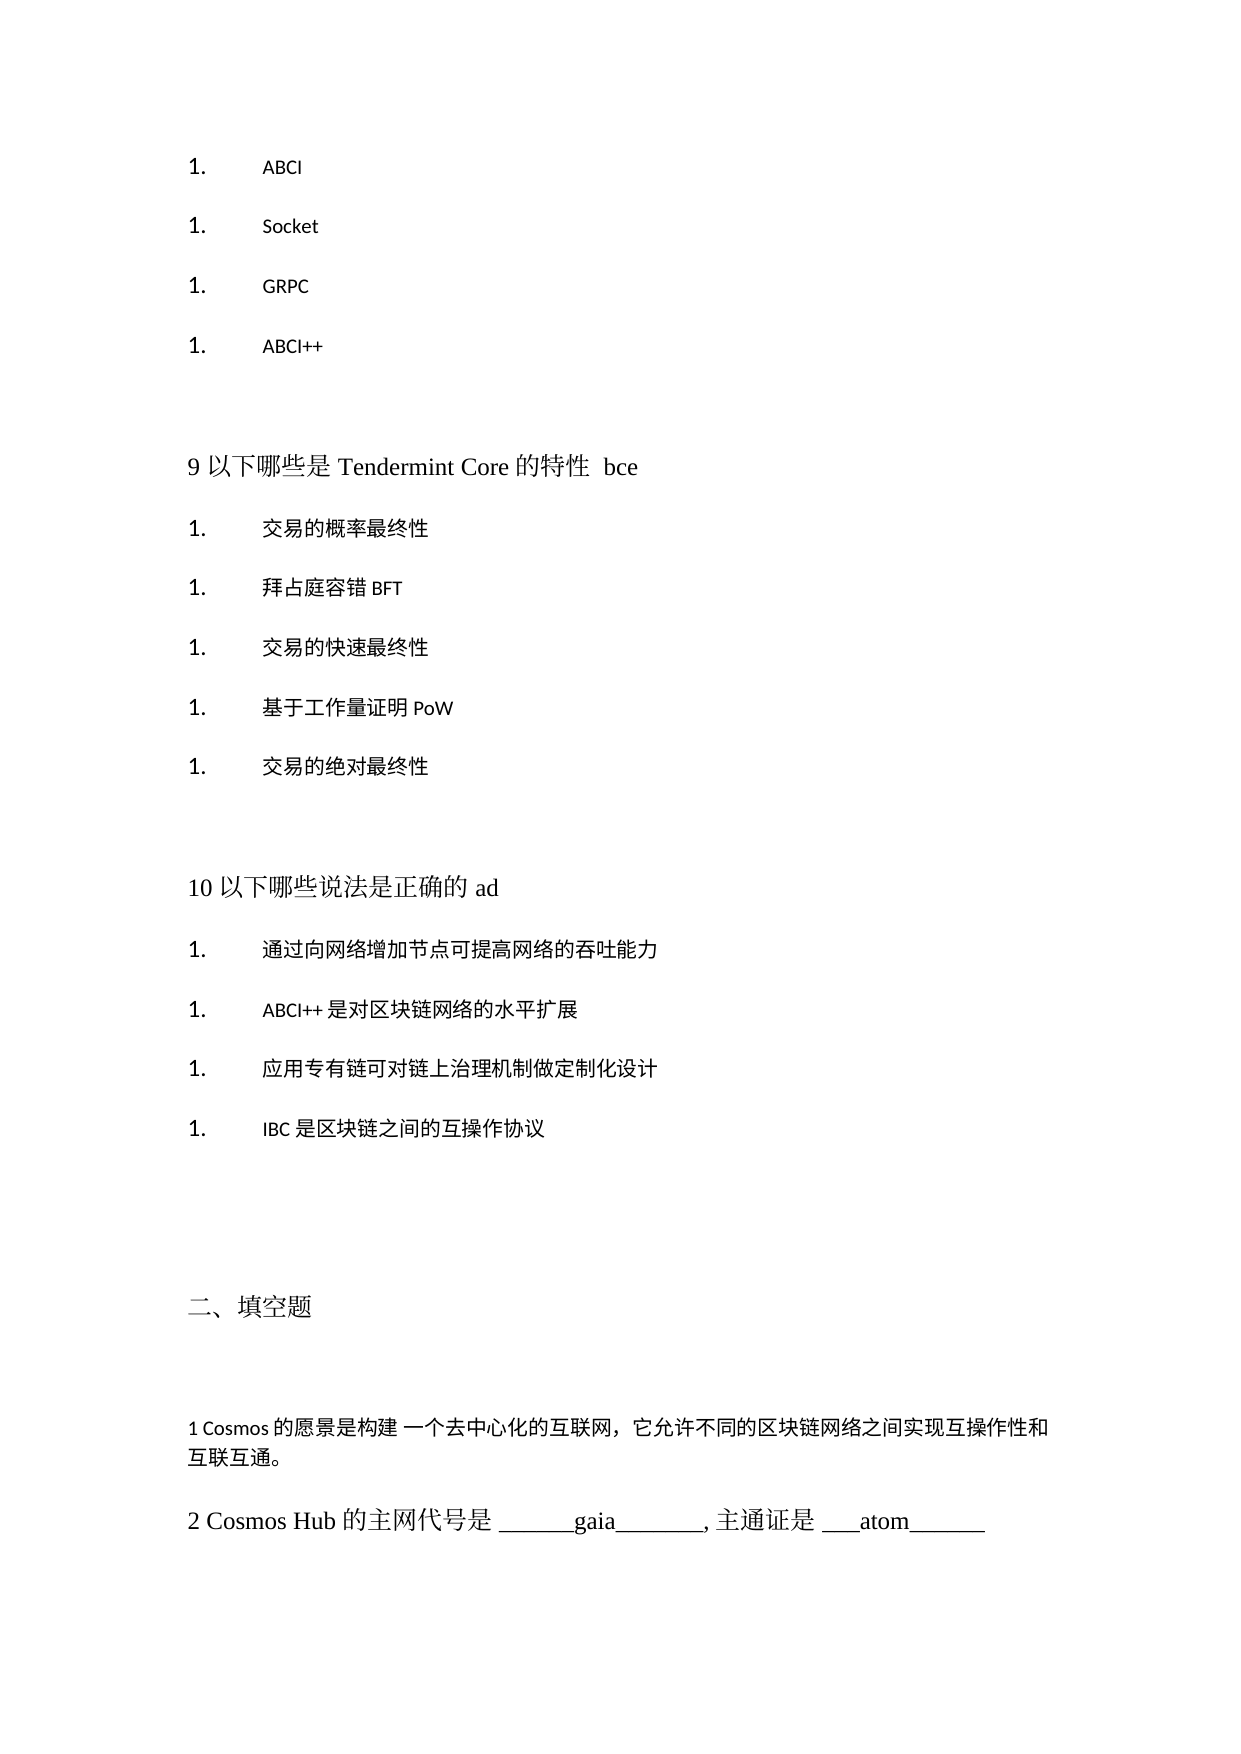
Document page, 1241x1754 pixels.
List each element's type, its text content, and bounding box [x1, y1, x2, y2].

list 交易的绝对最终性 [187, 751, 1053, 781]
list GRPC [187, 269, 1053, 300]
list 应用专有链可对链上治理机制做定制化设计 [187, 1053, 1053, 1083]
text 2 Cosmos Hub 的主网代号是 ______gaia_______, 主通证是 ___atom______ [187, 1500, 1053, 1536]
list 交易的快速最终性 [187, 631, 1053, 662]
list ABCI++ [187, 329, 1053, 359]
list ABCI++ 是对区块链网络的水平扩展 [187, 993, 1053, 1023]
list 基于工作量证明 PoW [187, 691, 1053, 721]
list 通过向网络增加节点可提高网络的吞吐能力 [187, 933, 1053, 964]
list 交易的概率最终性 [187, 512, 1053, 542]
list ABCI [187, 150, 1053, 181]
text 1 Cosmos 的愿景是构建 一个去中心化的互联网，它允许不同的区块链网络之间实现互操作性和互联互通。 [187, 1411, 1053, 1471]
text 10 以下哪些说法是正确的 ad [187, 868, 1053, 904]
text 二、填空题 [187, 1288, 1053, 1324]
list IBC 是区块链之间的互操作协议 [187, 1112, 1053, 1143]
text 9 以下哪些是 Tendermint Core 的特性 bce [187, 447, 1053, 483]
list 拜占庭容错 BFT [187, 571, 1053, 602]
list Socket [187, 210, 1053, 240]
